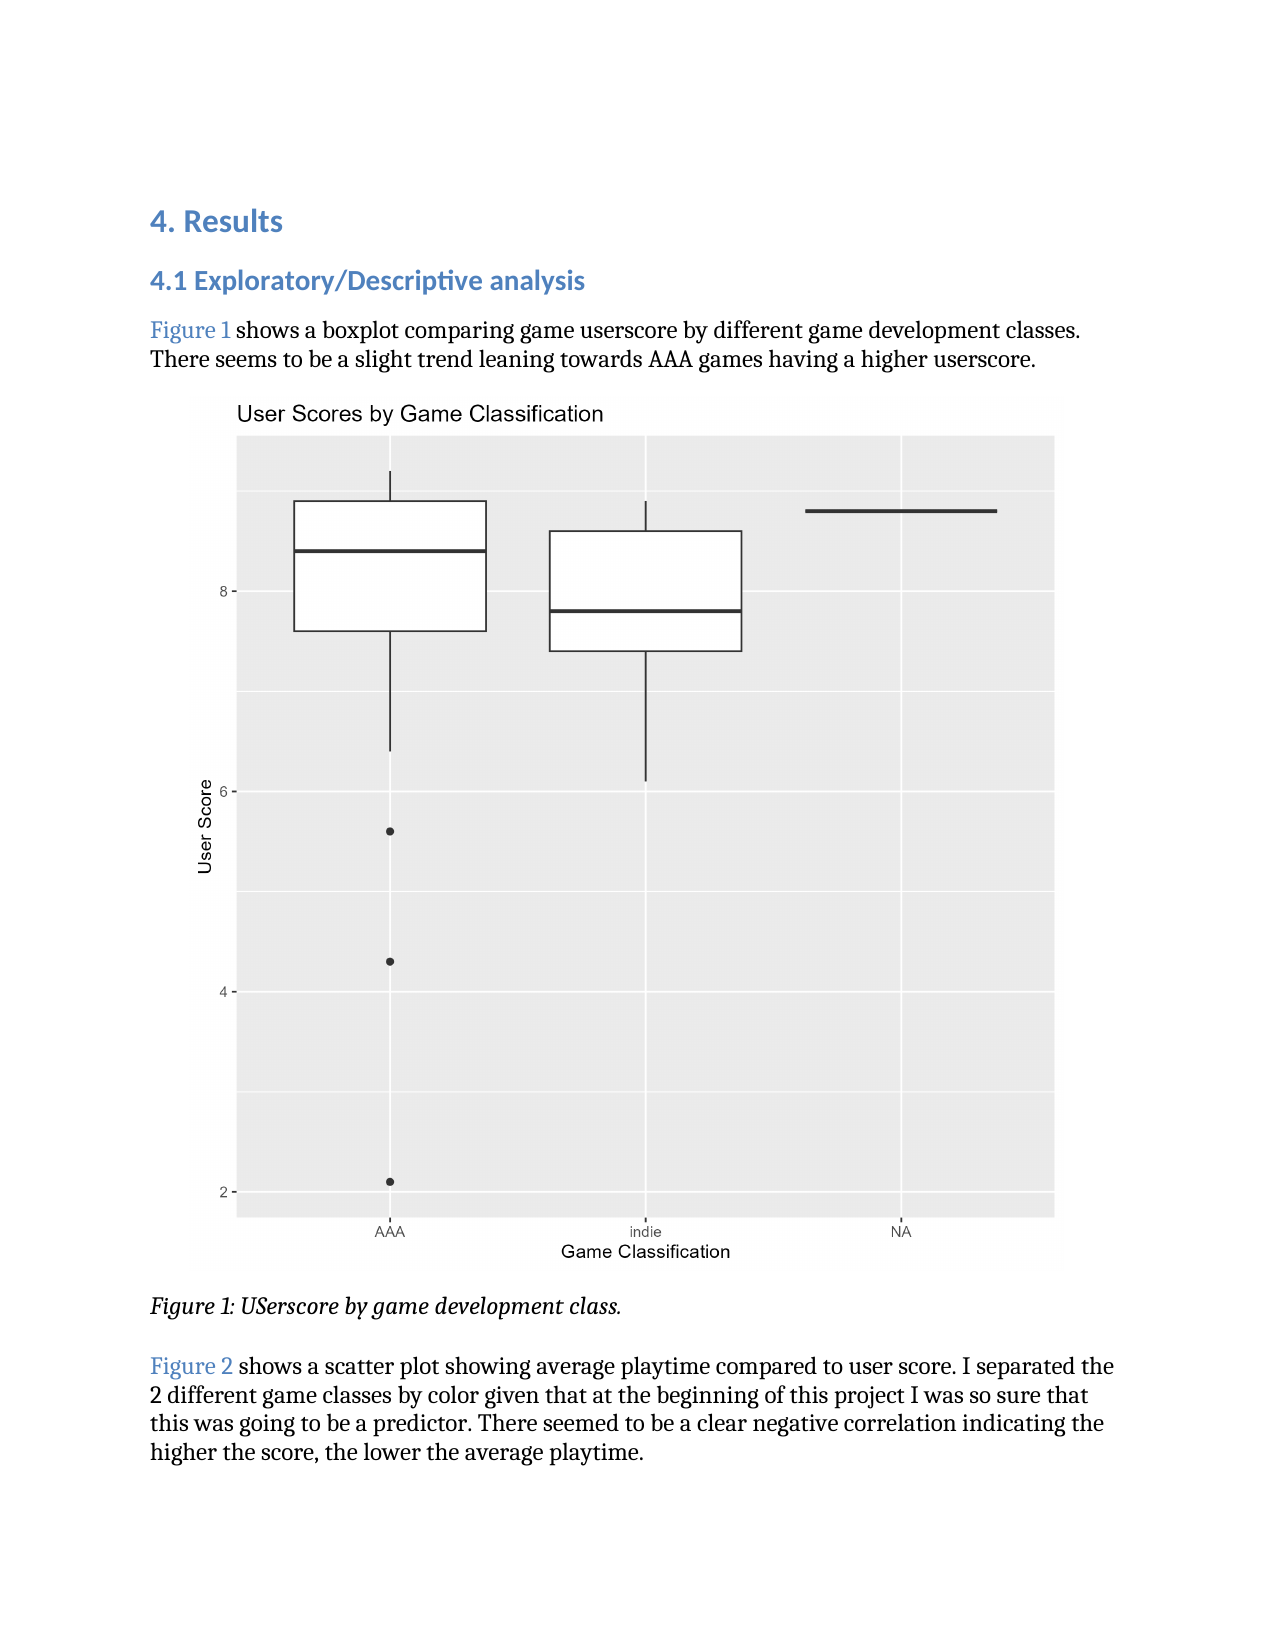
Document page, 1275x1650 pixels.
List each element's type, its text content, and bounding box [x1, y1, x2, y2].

picture [188, 396, 1064, 1271]
subtitle 4. Results [150, 200, 1125, 241]
text Figure 1 shows a boxplot comparing game userscore by different game development classes. There seems to be a slight trend leaning towards AAA games having a higher userscore. [150, 316, 1125, 373]
subtitle 4.1 Exploratory/Descriptive analysis [150, 262, 1125, 297]
table_header Figure 1: USerscore by game development class. [139, 392, 1114, 1333]
